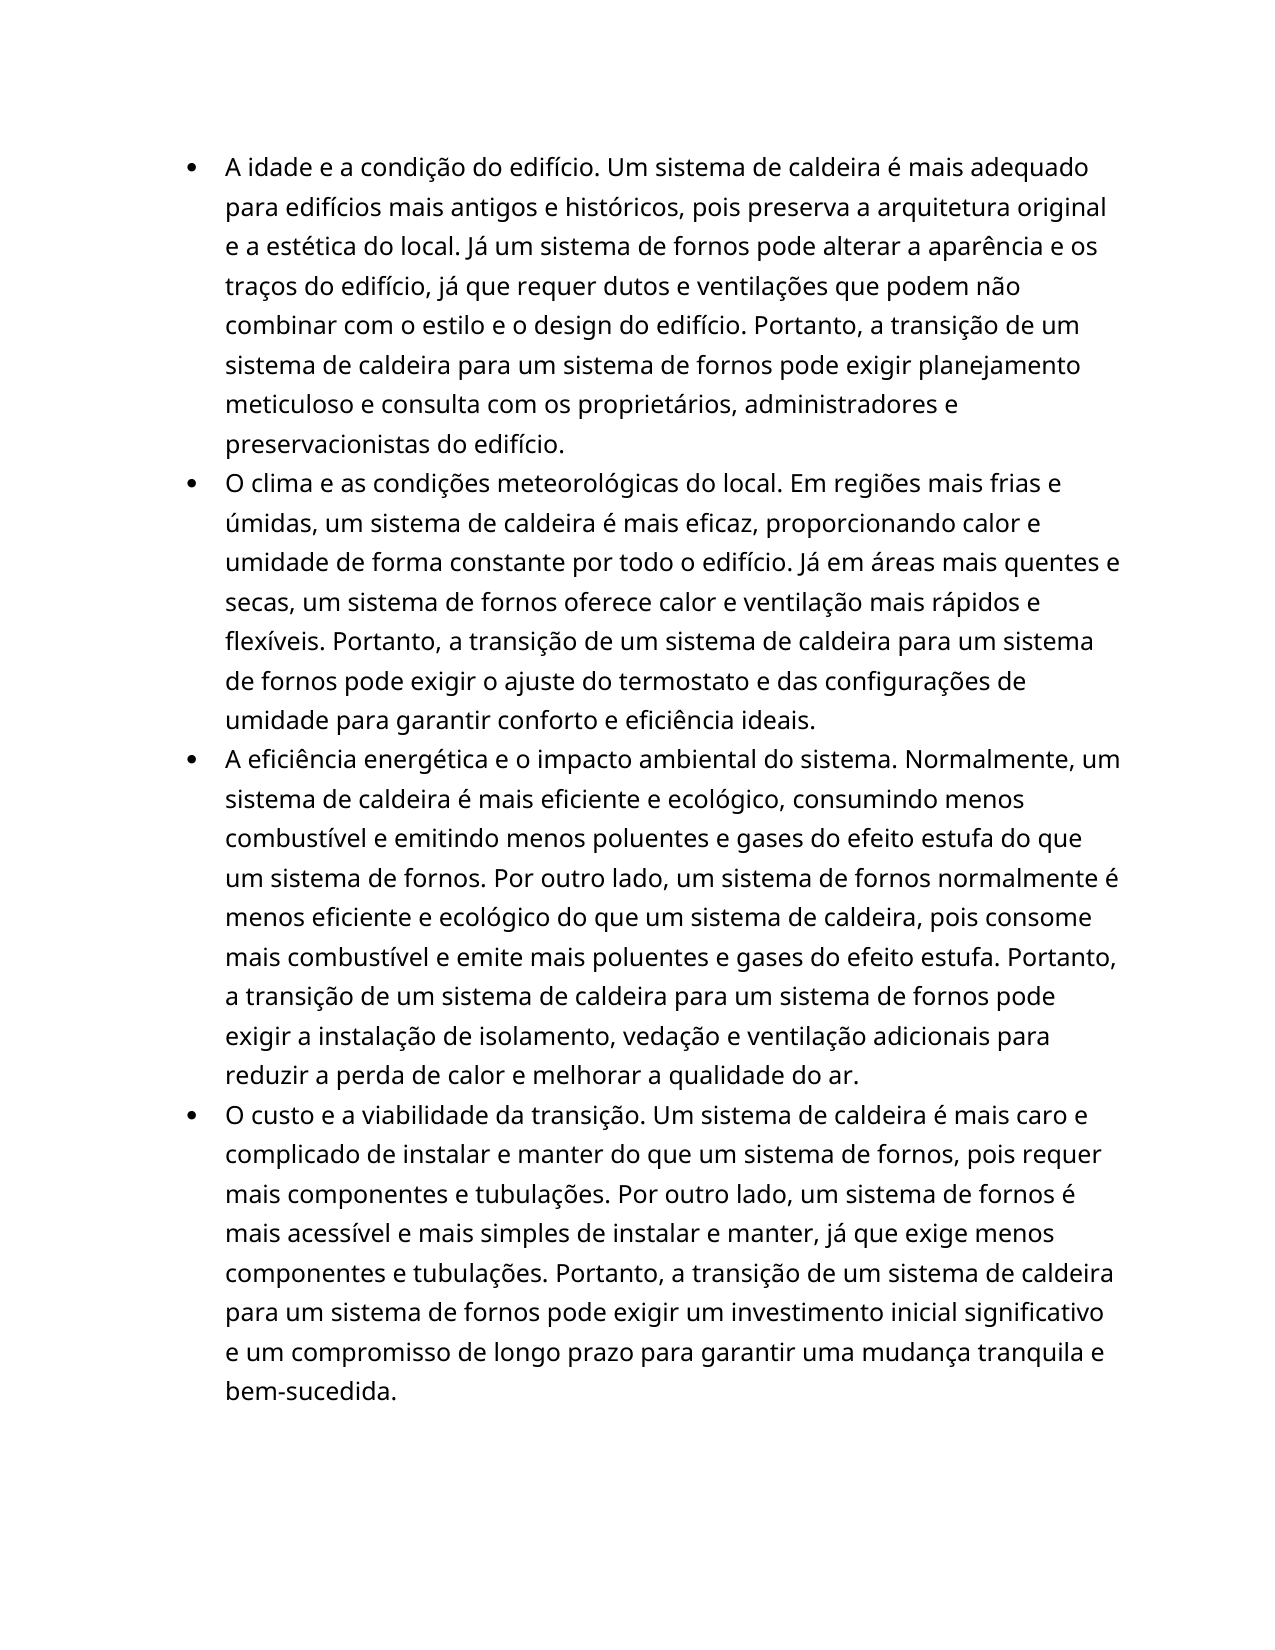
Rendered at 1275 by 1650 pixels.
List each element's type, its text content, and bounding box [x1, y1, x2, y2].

list O custo e a viabilidade da transição. Um sistema de caldeira é mais caro e complicado de instalar e manter do que um sistema de fornos, pois requer mais componentes e tubulações. Por outro lado, um sistema de fornos é mais acessível e mais simples de instalar e manter, já que exige menos componentes e tubulações. Portanto, a transição de um sistema de caldeira para um sistema de fornos pode exigir um investimento inicial significativo e um compromisso de longo prazo para garantir uma mudança tranquila e bem-sucedida. [187, 1097, 1125, 1408]
list O clima e as condições meteorológicas do local. Em regiões mais frias e úmidas, um sistema de caldeira é mais eficaz, proporcionando calor e umidade de forma constante por todo o edifício. Já em áreas mais quentes e secas, um sistema de fornos oferece calor e ventilação mais rápidos e flexíveis. Portanto, a transição de um sistema de caldeira para um sistema de fornos pode exigir o ajuste do termostato e das configurações de umidade para garantir conforto e eficiência ideais. [187, 466, 1125, 737]
list A eficiência energética e o impacto ambiental do sistema. Normalmente, um sistema de caldeira é mais eficiente e ecológico, consumindo menos combustível e emitindo menos poluentes e gases do efeito estufa do que um sistema de fornos. Por outro lado, um sistema de fornos normalmente é menos eficiente e ecológico do que um sistema de caldeira, pois consome mais combustível e emite mais poluentes e gases do efeito estufa. Portanto, a transição de um sistema de caldeira para um sistema de fornos pode exigir a instalação de isolamento, vedação e ventilação adicionais para reduzir a perda de calor e melhorar a qualidade do ar. [187, 742, 1125, 1092]
list A idade e a condição do edifício. Um sistema de caldeira é mais adequado para edifícios mais antigos e históricos, pois preserva a arquitetura original e a estética do local. Já um sistema de fornos pode alterar a aparência e os traços do edifício, já que requer dutos e ventilações que podem não combinar com o estilo e o design do edifício. Portanto, a transição de um sistema de caldeira para um sistema de fornos pode exigir planejamento meticuloso e consulta com os proprietários, administradores e preservacionistas do edifício. [187, 150, 1125, 460]
